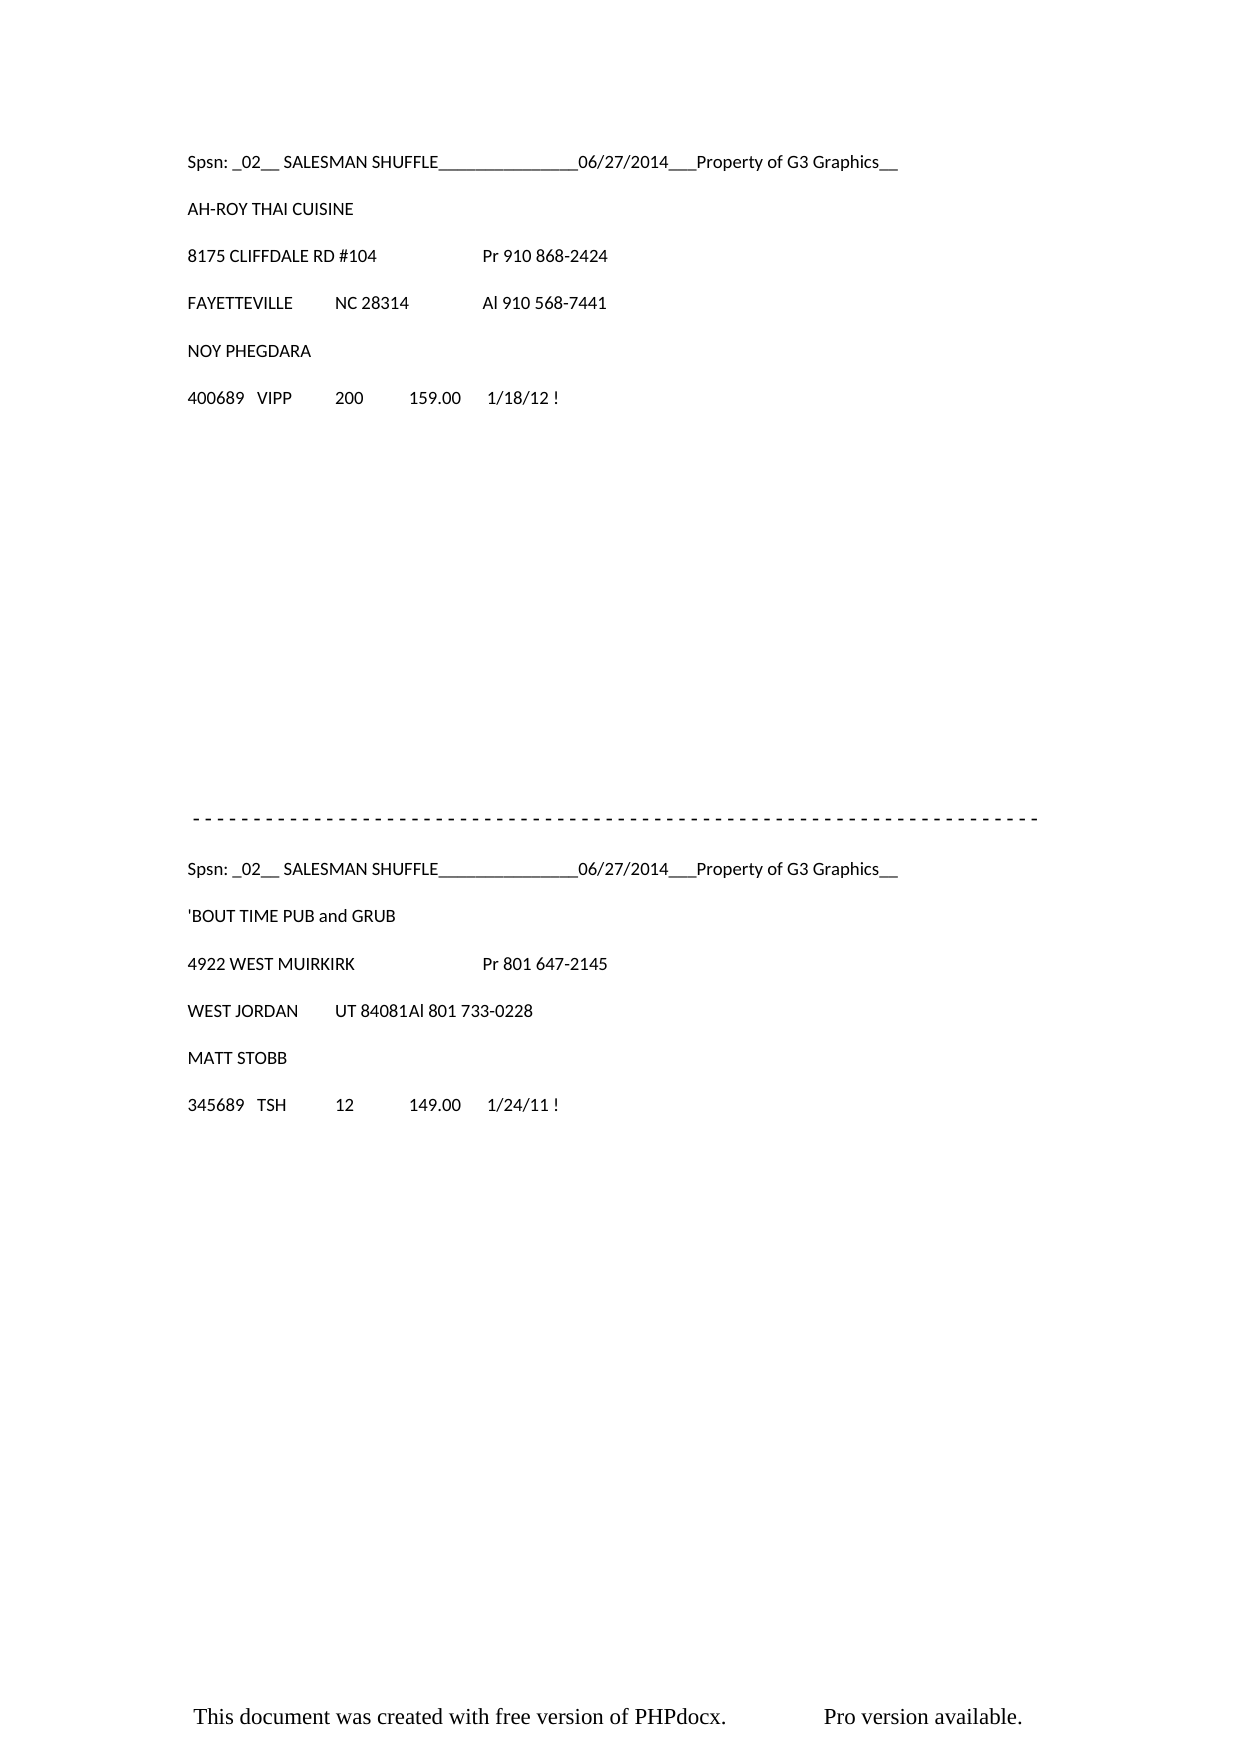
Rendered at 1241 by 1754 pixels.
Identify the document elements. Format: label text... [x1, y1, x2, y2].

text 4922 WEST MUIRKIRK Pr 801 647-2145 [187, 952, 1053, 974]
text WEST JORDAN UT 84081 Al 801 733-0228 [187, 999, 1053, 1022]
text Spsn: _02__ SALESMAN SHUFFLE_______________06/27/2014___Property of G3 Graphics__ [187, 857, 1053, 880]
text 'BOUT TIME PUB and GRUB [187, 904, 1053, 927]
text Spsn: _02__ SALESMAN SHUFFLE_______________06/27/2014___Property of G3 Graphics__ [187, 150, 1053, 173]
text FAYETTEVILLE NC 28314 Al 910 568-7441 [187, 292, 1053, 314]
text - - - - - - - - - - - - - - - - - - - - - - - - - - - - - - - - - - - - - - - - - - - - - - - - - - - - - - - - - - - - - - - - - - - - - - [187, 804, 1053, 832]
text 8175 CLIFFDALE RD #104 Pr 910 868-2424 [187, 244, 1053, 267]
text 345689 TSH 12 149.00 1/24/11 ! [187, 1093, 1053, 1116]
text MATT STOBB [187, 1046, 1053, 1069]
text AH-ROY THAI CUISINE [187, 197, 1053, 220]
text NOY PHEGDARA [187, 339, 1053, 362]
text 400689 VIPP 200 159.00 1/18/12 ! [187, 386, 1053, 409]
